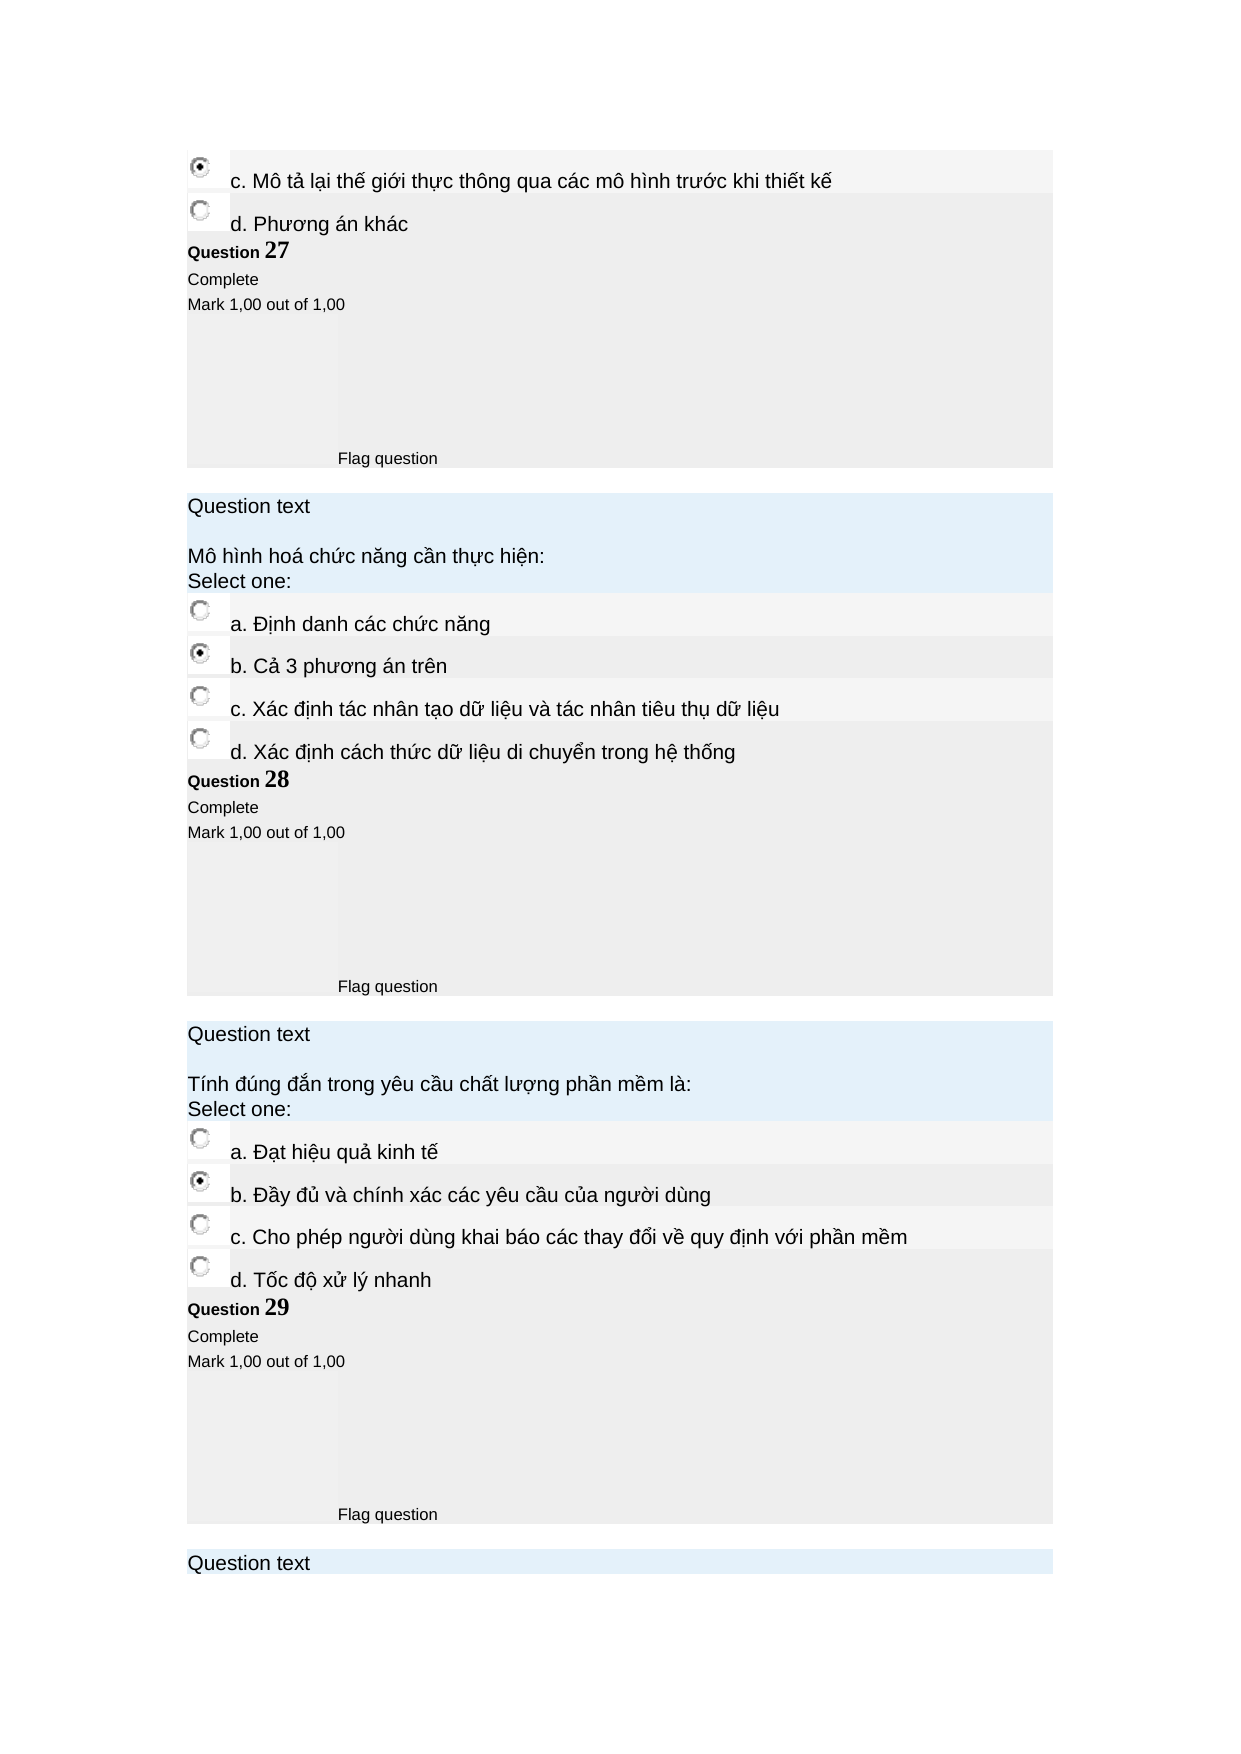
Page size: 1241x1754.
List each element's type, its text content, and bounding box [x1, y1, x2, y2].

text Question text [187, 493, 1053, 518]
text c. Cho phép người dùng khai báo các thay đổi về quy định với phần mềm [187, 1206, 1053, 1249]
text Complete [187, 264, 1053, 289]
text Mô hình hoá chức năng cần thực hiện: [187, 543, 1053, 568]
text c. Mô tả lại thế giới thực thông qua các mô hình trước khi thiết kế [187, 150, 1053, 193]
text Select one: [187, 568, 1053, 593]
text Question 29 [187, 1292, 1053, 1321]
text Mark 1,00 out of 1,00 [187, 289, 1053, 314]
text Question text [187, 1021, 1053, 1046]
text Tính đúng đắn trong yêu cầu chất lượng phần mềm là: [187, 1071, 1053, 1096]
text a. Đạt hiệu quả kinh tế [187, 1121, 1053, 1164]
text Complete [187, 1321, 1053, 1346]
text Question text [187, 1549, 1053, 1574]
text c. Xác định tác nhân tạo dữ liệu và tác nhân tiêu thụ dữ liệu [187, 678, 1053, 721]
text Mark 1,00 out of 1,00 [187, 817, 1053, 842]
text Select one: [187, 1096, 1053, 1121]
text Question 28 [187, 764, 1053, 792]
text d. Phương án khác [187, 193, 1053, 235]
text b. Cả 3 phương án trên [187, 636, 1053, 678]
text b. Đầy đủ và chính xác các yêu cầu của người dùng [187, 1164, 1053, 1206]
text Complete [187, 792, 1053, 817]
text Flag question [187, 1371, 1053, 1524]
text d. Xác định cách thức dữ liệu di chuyển trong hệ thống [187, 721, 1053, 764]
text Flag question [187, 842, 1053, 996]
text Question 27 [187, 235, 1053, 264]
text d. Tốc độ xử lý nhanh [187, 1249, 1053, 1292]
text a. Định danh các chức năng [187, 593, 1053, 636]
text Flag question [187, 314, 1053, 468]
text Mark 1,00 out of 1,00 [187, 1346, 1053, 1371]
